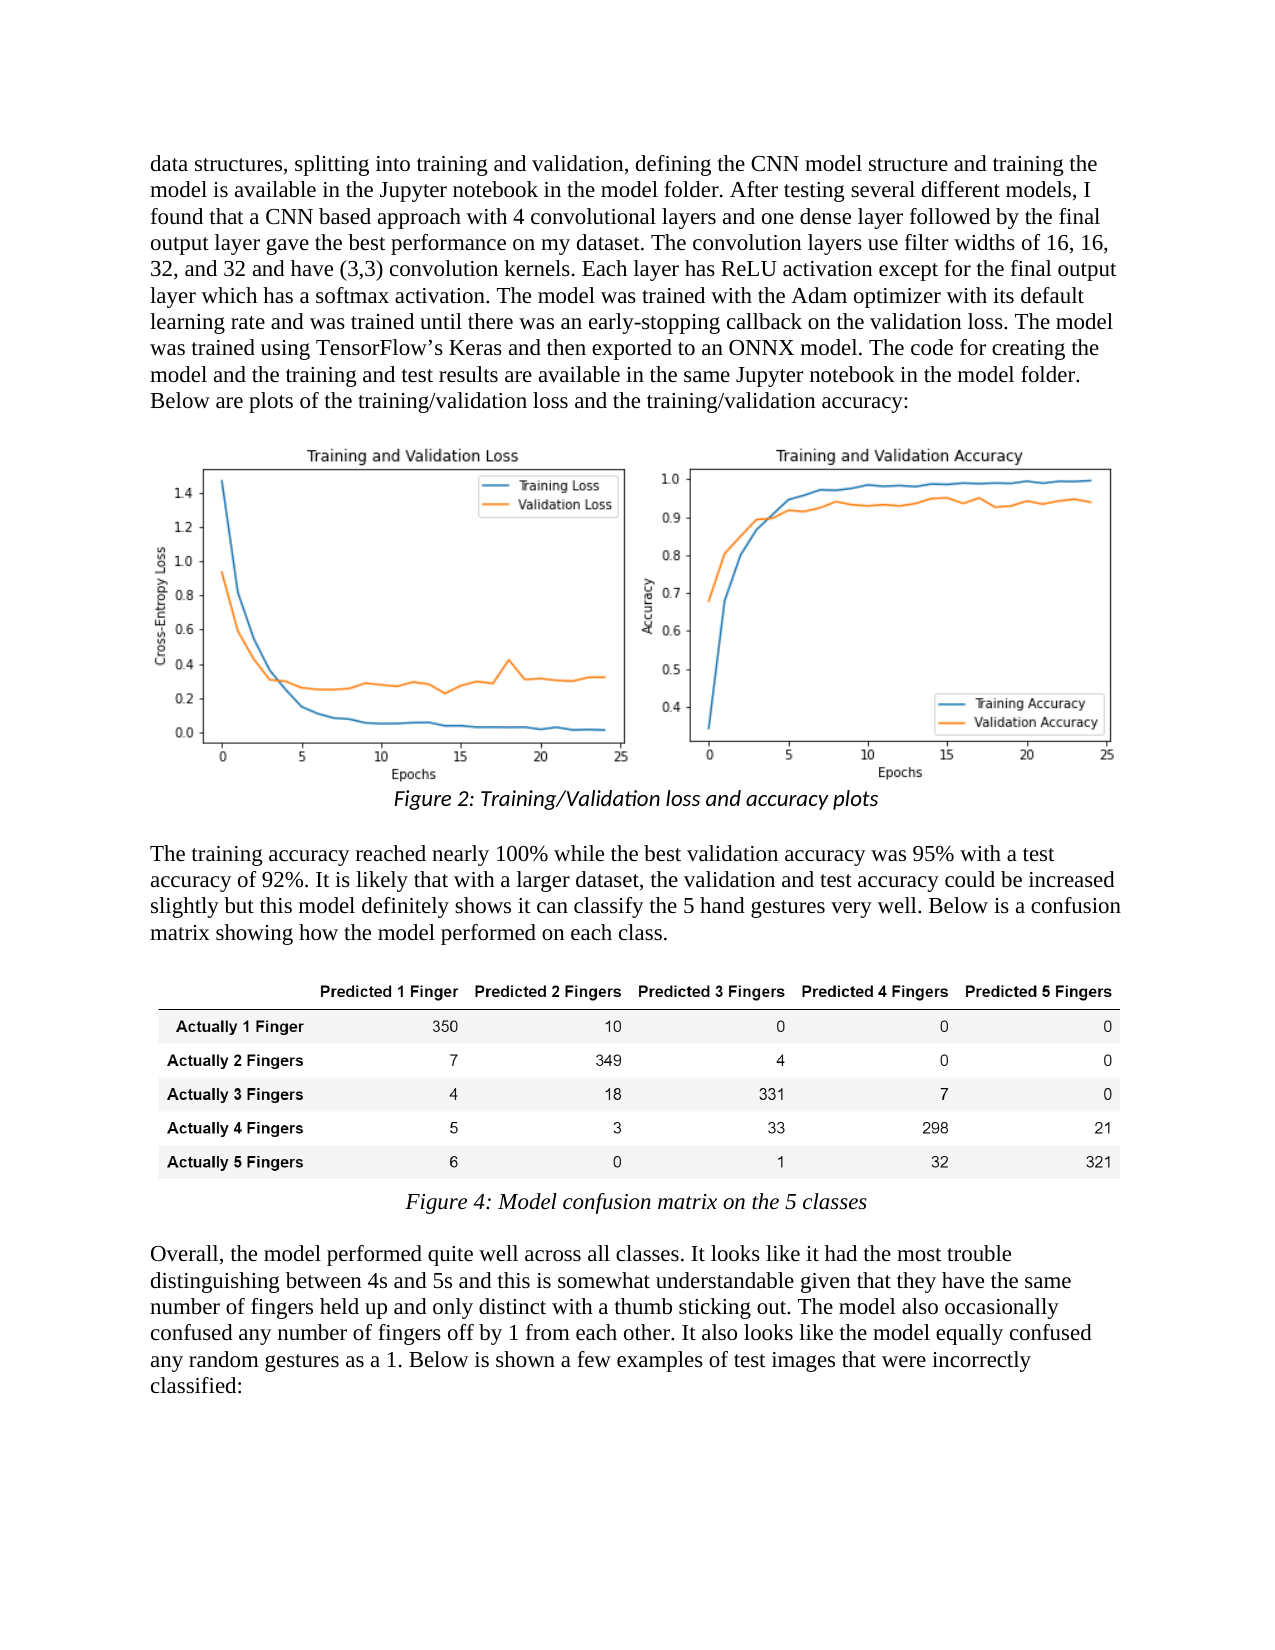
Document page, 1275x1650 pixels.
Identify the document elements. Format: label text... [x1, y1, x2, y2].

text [150, 150, 1125, 413]
text Figure 4: Model confusion matrix on the 5 classes [150, 1188, 1125, 1214]
text Overall, the model performed quite well across all classes. It looks like it had the most trouble distinguishing between 4s and 5s and this is somewhat understandable given that they have the same number of fingers held up and only distinct with a thumb sticking out. The model also occasionally confused any number of fingers off by 1 from each other. It also looks like the model equally confused any random gestures as a 1. Below is shown a few examples of test images that were incorrectly classified: [150, 1240, 1125, 1398]
picture [150, 973, 1125, 1188]
text The training accuracy reached nearly 100% while the best validation accuracy was 95% with a test accuracy of 92%. It is likely that with a larger dataset, the validation and test accuracy could be increased slightly but this model definitely shows it can classify the 5 hand gestures very well. Below is a confusion matrix showing how the model performed on each class. [150, 840, 1125, 945]
picture [150, 440, 1118, 784]
text Figure 2: Training/Validation loss and accuracy plots [150, 784, 1125, 812]
